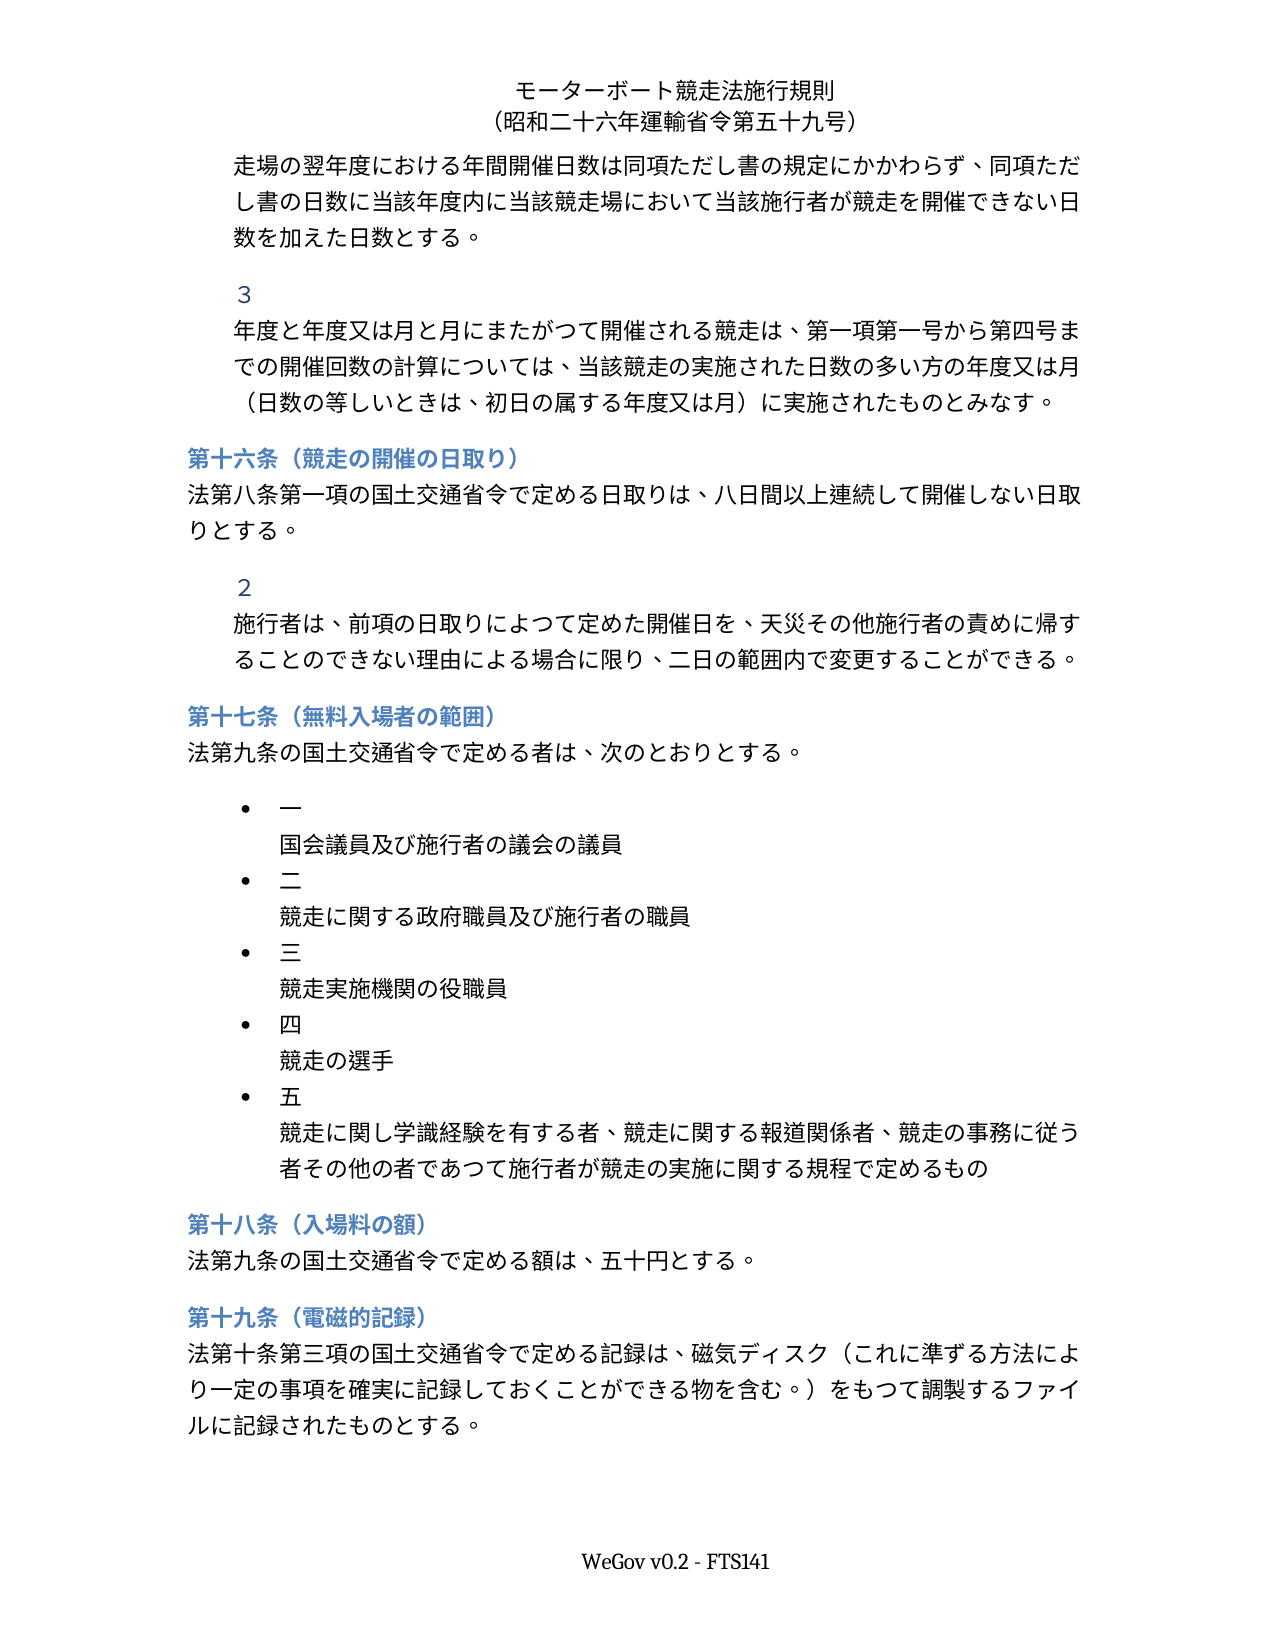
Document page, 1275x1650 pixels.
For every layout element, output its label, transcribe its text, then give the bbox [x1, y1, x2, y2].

text 法第九条の国土交通省令で定める者は、次のとおりとする。 [187, 736, 1087, 768]
subtitle 第十八条（入場料の額） [187, 1209, 1087, 1241]
subtitle 第十六条（競走の開催の日取り） [187, 443, 1087, 474]
list 三 競走実施機関の役職員 [242, 937, 1087, 1004]
text 施行者は、前項の日取りによつて定めた開催日を、天災その他施行者の責めに帰することのできない理由による場合に限り、二日の範囲内で変更することができる。 [233, 608, 1087, 675]
list 四 競走の選手 [242, 1009, 1087, 1076]
text 法第八条第一項の国土交通省令で定める日取りは、八日間以上連続して開催しない日取りとする。 [187, 479, 1087, 546]
text 法第九条の国土交通省令で定める額は、五十円とする。 [187, 1245, 1087, 1277]
subtitle ２ [233, 572, 1087, 603]
subtitle 第十九条（電磁的記録） [187, 1302, 1087, 1333]
list 一 国会議員及び施行者の議会の議員 [242, 793, 1087, 860]
list 二 競走に関する政府職員及び施行者の職員 [242, 865, 1087, 932]
subtitle ３ [233, 279, 1087, 310]
list 五 競走に関し学識経験を有する者、競走に関する報道関係者、競走の事務に従う者その他の者であつて施行者が競走の実施に関する規程で定めるもの [242, 1081, 1087, 1184]
subtitle 第十七条（無料入場者の範囲） [187, 701, 1087, 732]
text 年度と年度又は月と月にまたがつて開催される競走は、第一項第一号から第四号までの開催回数の計算については、当該競走の実施された日数の多い方の年度又は月（日数の等しいときは、初日の属する年度又は月）に実施されたものとみなす。 [233, 314, 1087, 418]
text 法第十条第三項の国土交通省令で定める記録は、磁気ディスク（これに準ずる方法により一定の事項を確実に記録しておくことができる物を含む。）をもつて調製するファイルに記録されたものとする。 [187, 1338, 1087, 1441]
